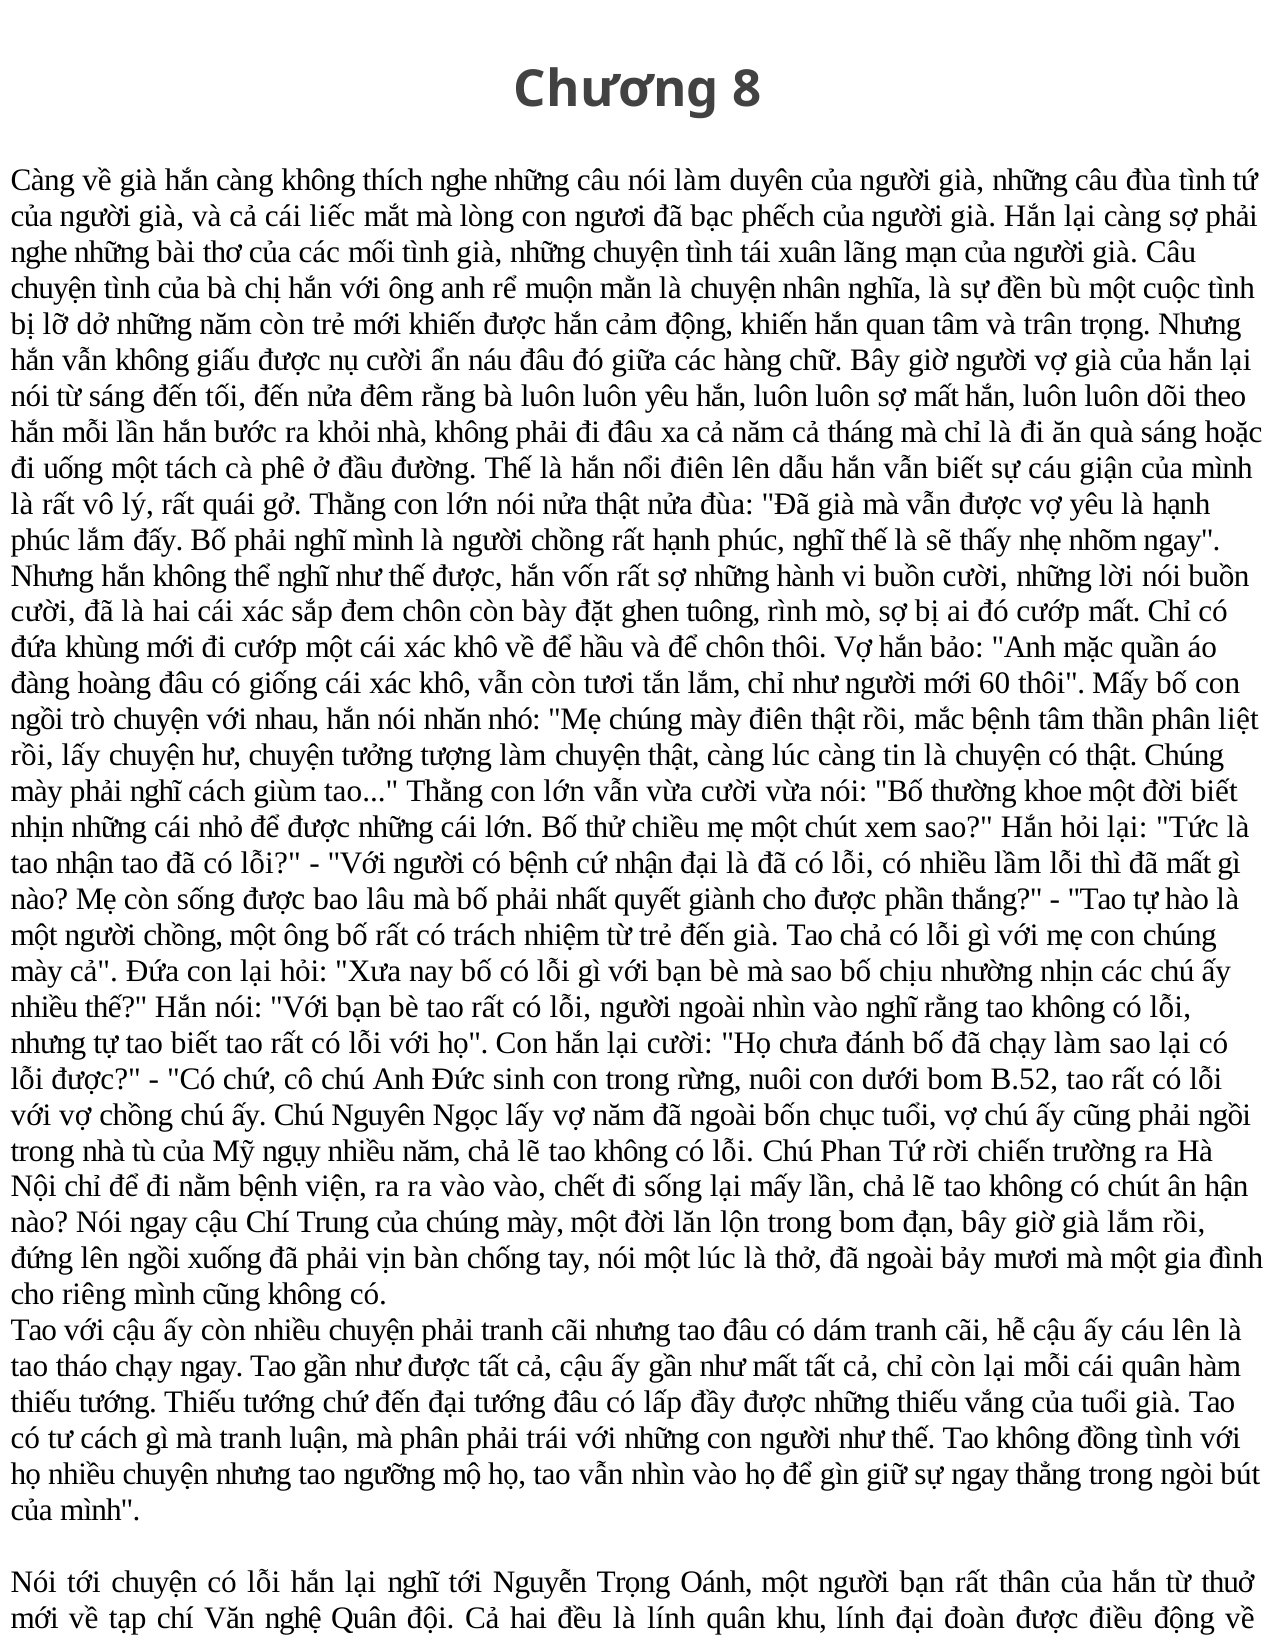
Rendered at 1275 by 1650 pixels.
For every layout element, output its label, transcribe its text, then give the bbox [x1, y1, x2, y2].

text Tao với cậu ấy còn nhiều chuyện phải tranh cãi nhưng tao đâu có dám tranh cãi, hễ cậu ấy cáu lên là tao tháo chạy ngay. Tao gần như được tất cả, cậu ấy gần như mất tất cả, chỉ còn lại mỗi cái quân hàm thiếu tướng. Thiếu tướng chứ đến đại tướng đâu có lấp đầy được những thiếu vắng của tuổi già. Tao có tư cách gì mà tranh luận, mà phân phải trái với những con người như thế. Tao không đồng tình với họ nhiều chuyện nhưng tao ngưỡng mộ họ, tao vẫn nhìn vào họ để gìn giữ sự ngay thẳng trong ngòi bút của mình". [10, 1312, 1265, 1527]
subtitle Chương 8 [328, 52, 947, 121]
text Càng về già hắn càng không thích nghe những câu nói làm duyên của người già, những câu đùa tình tứ của người già, và cả cái liếc mắt mà lòng con ngươi đã bạc phếch của người già. Hắn lại càng sợ phải nghe những bài thơ của các mối tình già, những chuyện tình tái xuân lãng mạn của người già. Câu chuyện tình của bà chị hắn với ông anh rể muộn mằn là chuyện nhân nghĩa, là sự đền bù một cuộc tình bị lỡ dở những năm còn trẻ mới khiến được hắn cảm động, khiến hắn quan tâm và trân trọng. Nhưng hắn vẫn không giấu được nụ cười ẩn náu đâu đó giữa các hàng chữ. Bây giờ người vợ già của hắn lại nói từ sáng đến tối, đến nửa đêm rằng bà luôn luôn yêu hắn, luôn luôn sợ mất hắn, luôn luôn dõi theo hắn mỗi lần hắn bước ra khỏi nhà, không phải đi đâu xa cả năm cả tháng mà chỉ là đi ăn quà sáng hoặc đi uống một tách cà phê ở đầu đường. Thế là hắn nổi điên lên dẫu hắn vẫn biết sự cáu giận của mình là rất vô lý, rất quái gở. Thằng con lớn nói nửa thật nửa đùa: "Đã già mà vẫn được vợ yêu là hạnh phúc lắm đấy. Bố phải nghĩ mình là người chồng rất hạnh phúc, nghĩ thế là sẽ thấy nhẹ nhõm ngay". Nhưng hắn không thể nghĩ như thế được, hắn vốn rất sợ những hành vi buồn cười, những lời nói buồn cười, đã là hai cái xác sắp đem chôn còn bày đặt ghen tuông, rình mò, sợ bị ai đó cướp mất. Chỉ có đứa khùng mới đi cướp một cái xác khô về để hầu và để chôn thôi. Vợ hắn bảo: "Anh mặc quần áo đàng hoàng đâu có giống cái xác khô, vẫn còn tươi tắn lắm, chỉ như người mới 60 thôi". Mấy bố con ngồi trò chuyện với nhau, hắn nói nhăn nhó: "Mẹ chúng mày điên thật rồi, mắc bệnh tâm thần phân liệt rồi, lấy chuyện hư, chuyện tưởng tượng làm chuyện thật, càng lúc càng tin là chuyện có thật. Chúng mày phải nghĩ cách giùm tao..." Thằng con lớn vẫn vừa cười vừa nói: "Bố thường khoe một đời biết nhịn những cái nhỏ để được những cái lớn. Bố thử chiều mẹ một chút xem sao?" Hắn hỏi lại: "Tức là tao nhận tao đã có lỗi?" - "Với người có bệnh cứ nhận đại là đã có lỗi, có nhiều lầm lỗi thì đã mất gì nào? Mẹ còn sống được bao lâu mà bố phải nhất quyết giành cho được phần thắng?" - "Tao tự hào là một người chồng, một ông bố rất có trách nhiệm từ trẻ đến già. Tao chả có lỗi gì với mẹ con chúng mày cả". Đứa con lại hỏi: "Xưa nay bố có lỗi gì với bạn bè mà sao bố chịu nhường nhịn các chú ấy nhiều thế?" Hắn nói: "Với bạn bè tao rất có lỗi, người ngoài nhìn vào nghĩ rằng tao không có lỗi, nhưng tự tao biết tao rất có lỗi với họ". Con hắn lại cười: "Họ chưa đánh bố đã chạy làm sao lại có lỗi được?" - "Có chứ, cô chú Anh Đức sinh con trong rừng, nuôi con dưới bom B.52, tao rất có lỗi với vợ chồng chú ấy. Chú Nguyên Ngọc lấy vợ năm đã ngoài bốn chục tuổi, vợ chú ấy cũng phải ngồi trong nhà tù của Mỹ ngụy nhiều năm, chả lẽ tao không có lỗi. Chú Phan Tứ rời chiến trường ra Hà Nội chỉ để đi nằm bệnh viện, ra ra vào vào, chết đi sống lại mấy lần, chả lẽ tao không có chút ân hận nào? Nói ngay cậu Chí Trung của chúng mày, một đời lăn lộn trong bom đạn, bây giờ già lắm rồi, đứng lên ngồi xuống đã phải vịn bàn chống tay, nói một lúc là thở, đã ngoài bảy mươi mà một gia đình cho riêng mình cũng không có. [10, 161, 1266, 1311]
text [10, 1563, 1255, 1635]
